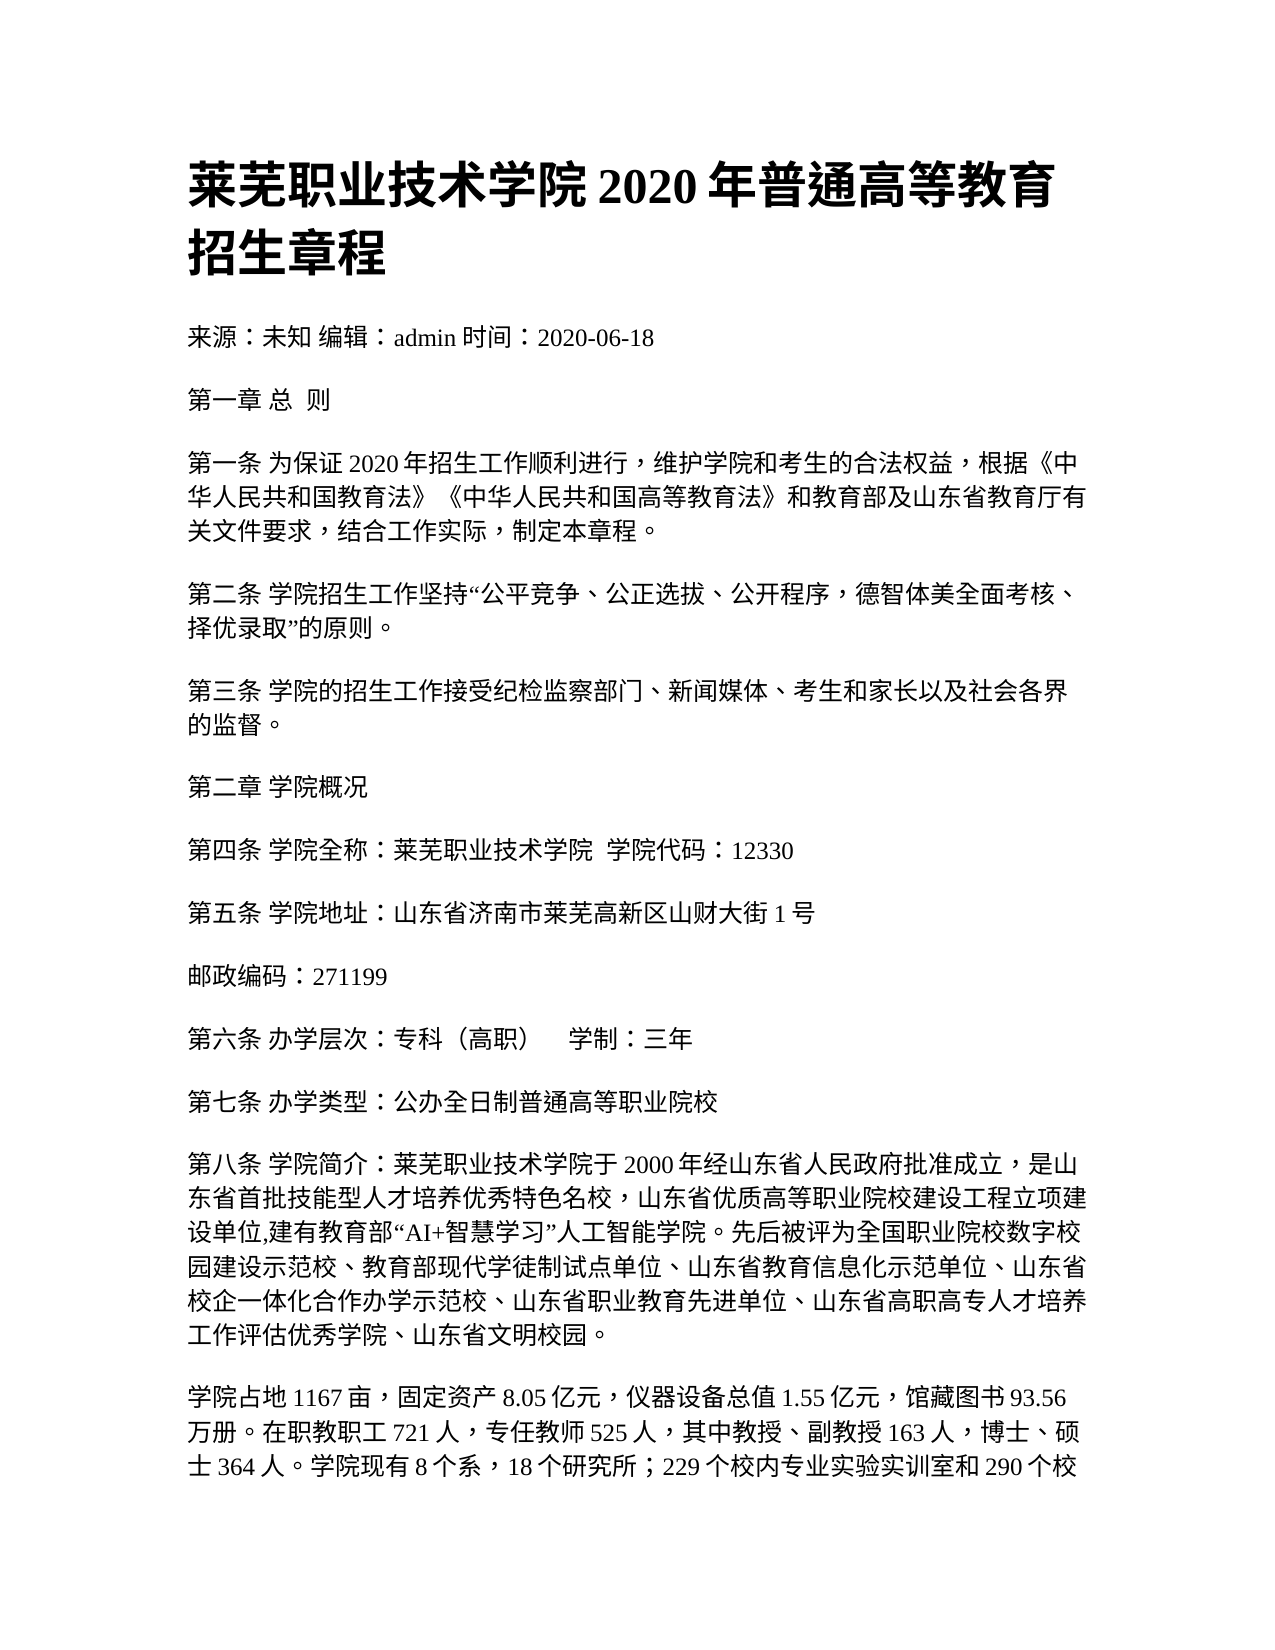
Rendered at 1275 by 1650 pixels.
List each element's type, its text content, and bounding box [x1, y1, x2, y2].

text 第六条 办学层次：专科（高职） 学制：三年 [187, 1021, 1087, 1055]
text 第三条 学院的招生工作接受纪检监察部门、新闻媒体、考生和家长以及社会各界的监督。 [187, 673, 1087, 741]
text 第四条 学院全称：莱芜职业技术学院 学院代码：12330 [187, 833, 1087, 867]
text 第五条 学院地址：山东省济南市莱芜高新区山财大街1号 [187, 896, 1087, 930]
text 来源：未知 编辑：admin 时间：2020-06-18 [187, 320, 1087, 354]
text 第八条 学院简介：莱芜职业技术学院于2000年经山东省人民政府批准成立，是山东省首批技能型人才培养优秀特色名校，山东省优质高等职业院校建设工程立项建设单位,建有教育部“AI+智慧学习”人工智能学院。先后被评为全国职业院校数字校园建设示范校、教育部现代学徒制试点单位、山东省教育信息化示范单位、山东省校企一体化合作办学示范校、山东省职业教育先进单位、山东省高职高专人才培养工作评估优秀学院、山东省文明校园。 [187, 1147, 1087, 1351]
text 第二条 学院招生工作坚持“公平竞争、公正选拔、公开程序，德智体美全面考核、择优录取”的原则。 [187, 576, 1087, 644]
text 第七条 办学类型：公办全日制普通高等职业院校 [187, 1084, 1087, 1118]
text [187, 1380, 1087, 1482]
text 第一章 总 则 [187, 383, 1087, 417]
subtitle 莱芜职业技术学院2020年普通高等教育招生章程 [187, 150, 1087, 286]
text 第二章 学院概况 [187, 770, 1087, 804]
text 邮政编码：271199 [187, 958, 1087, 993]
text 第一条 为保证2020年招生工作顺利进行，维护学院和考生的合法权益，根据《中华人民共和国教育法》《中华人民共和国高等教育法》和教育部及山东省教育厅有关文件要求，结合工作实际，制定本章程。 [187, 445, 1087, 548]
